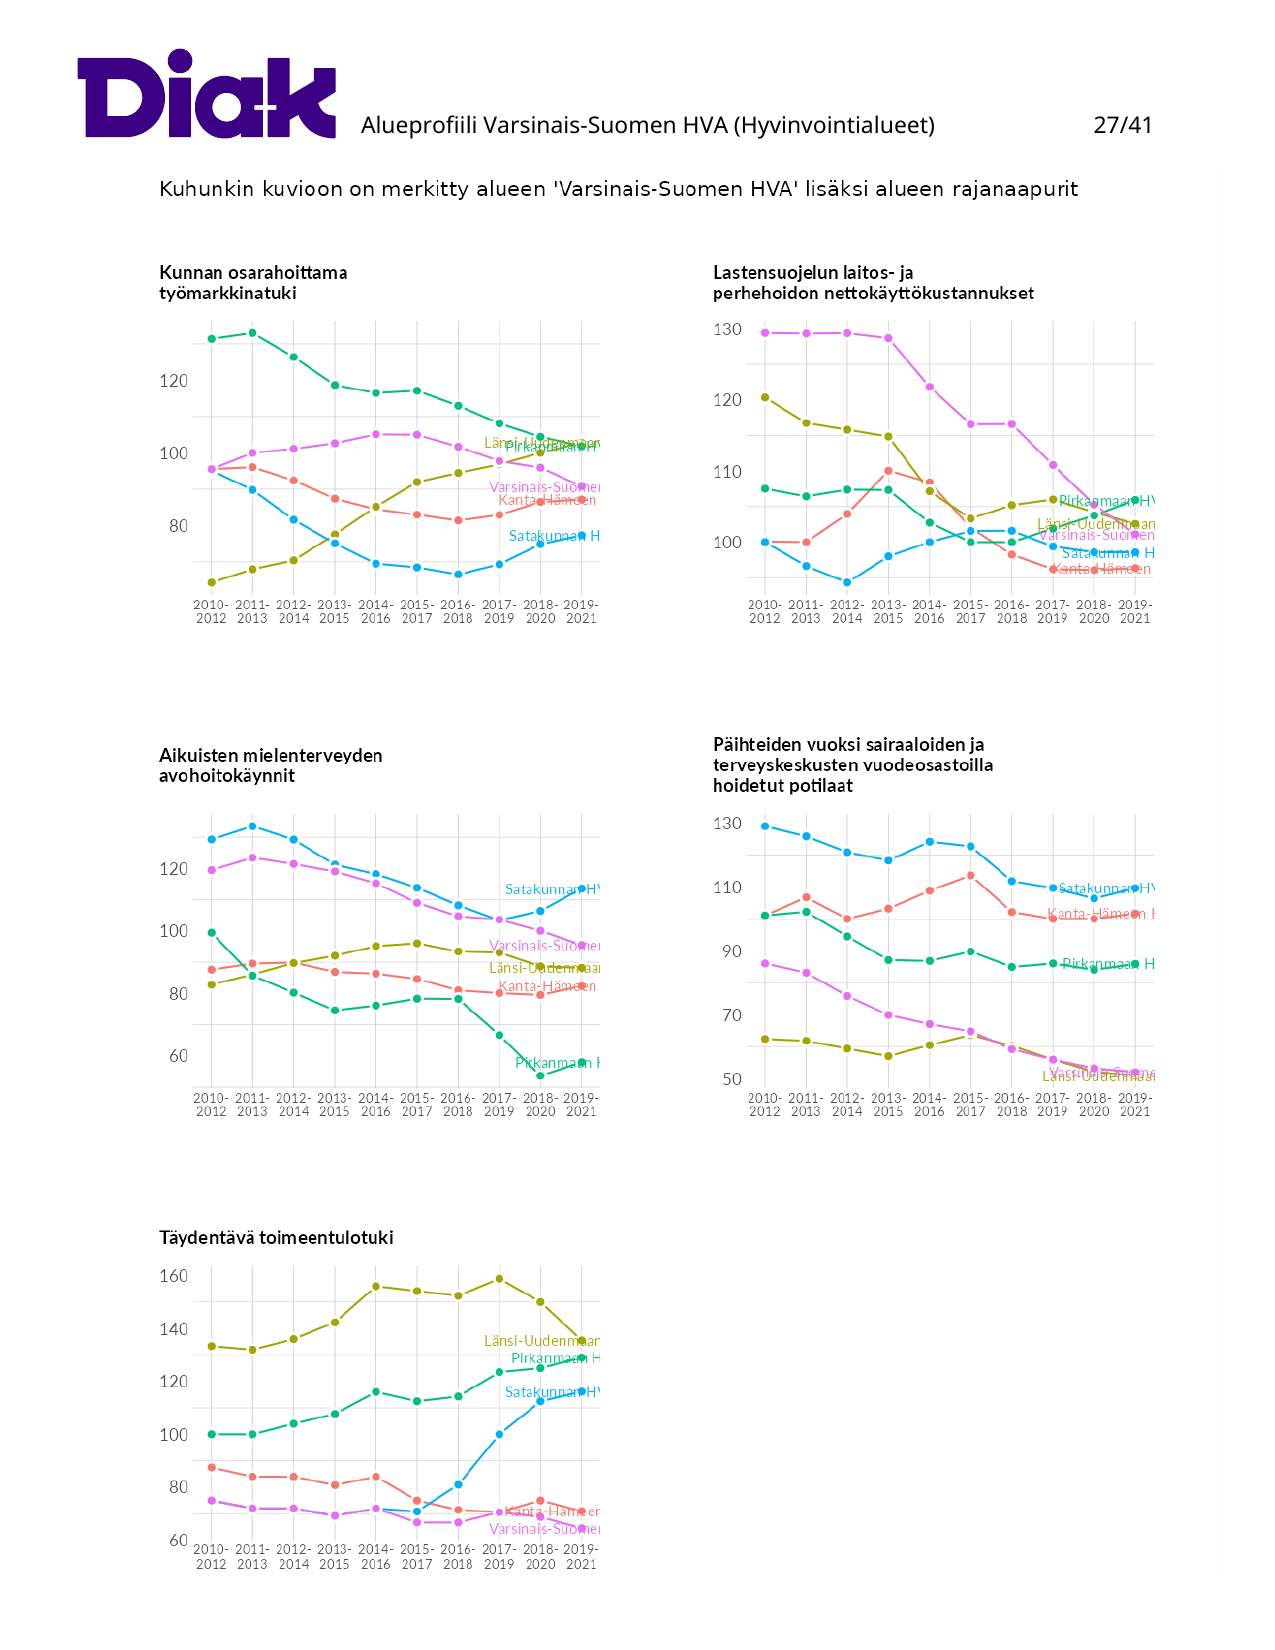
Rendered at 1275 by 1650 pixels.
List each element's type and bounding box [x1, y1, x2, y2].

picture [93, 172, 1219, 1576]
